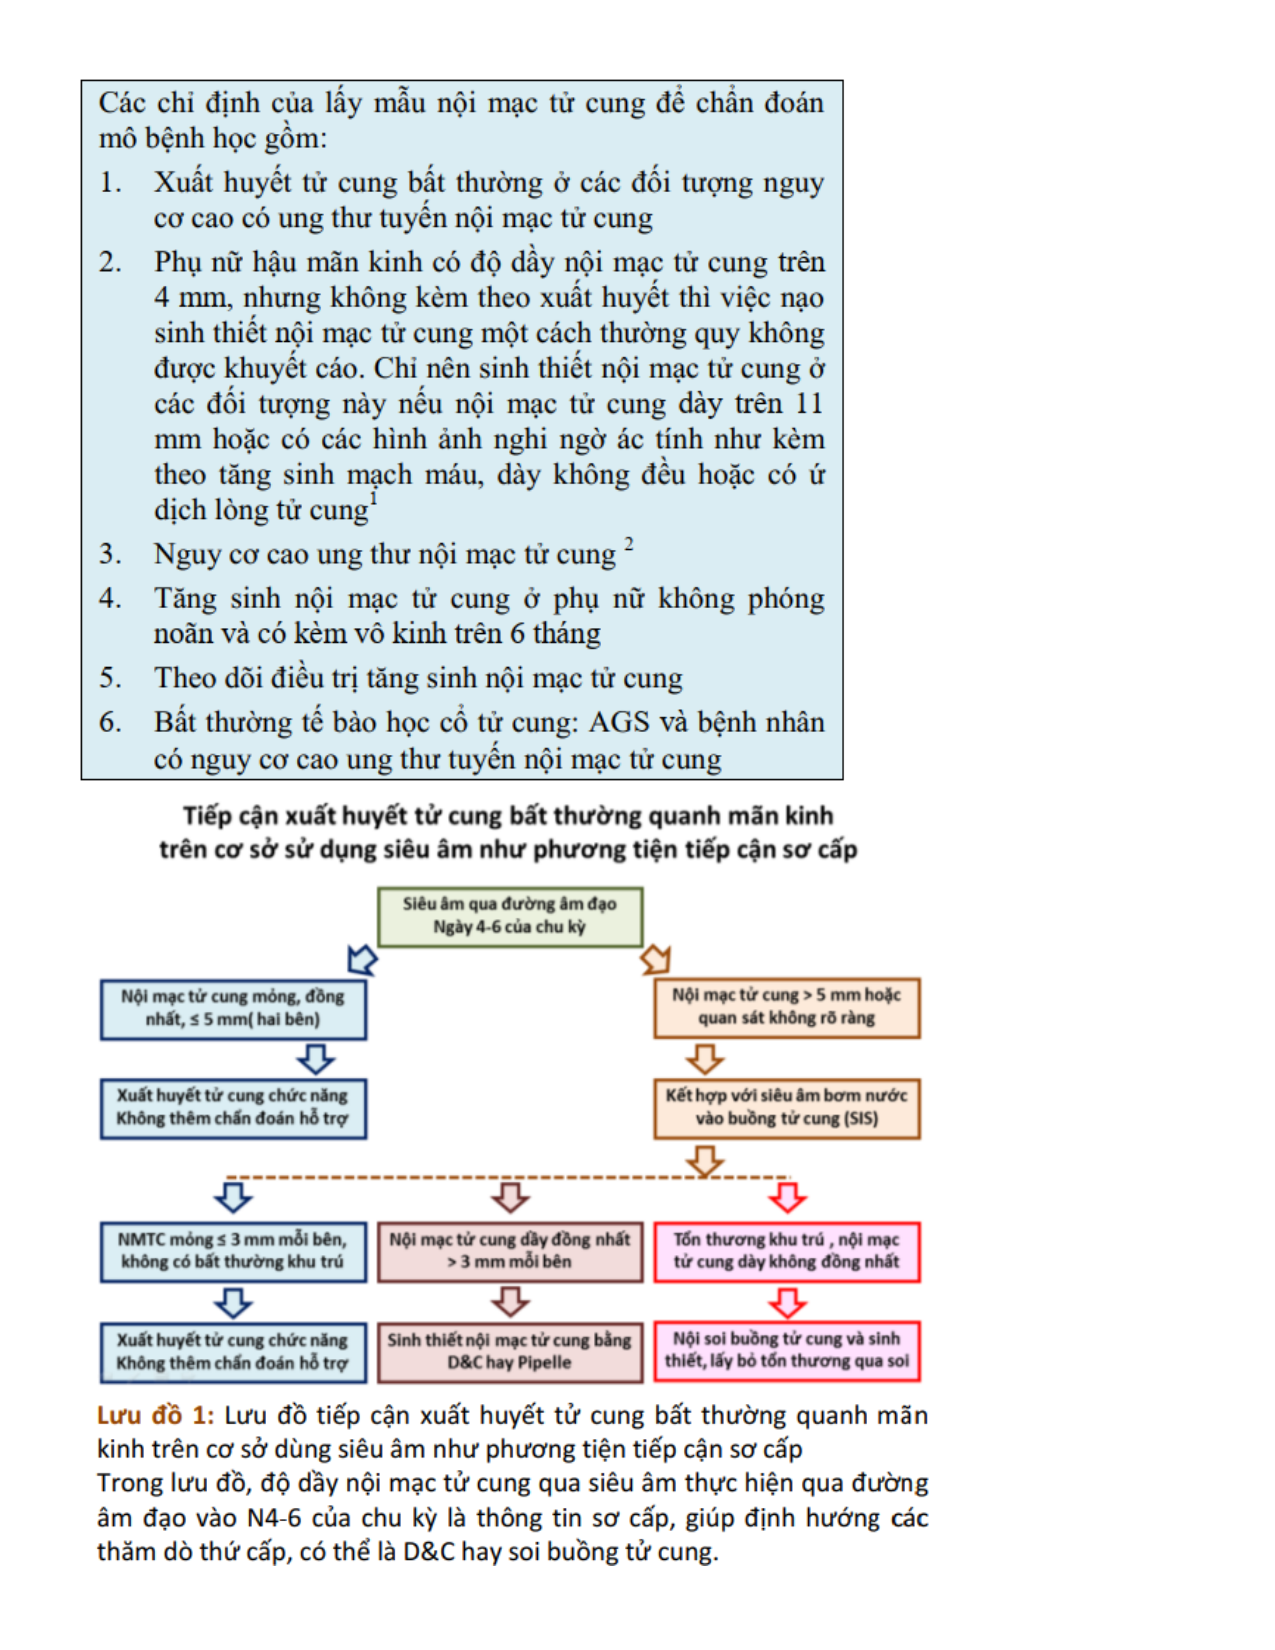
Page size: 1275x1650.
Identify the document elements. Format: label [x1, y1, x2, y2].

picture [75, 789, 947, 1566]
picture [75, 75, 847, 785]
